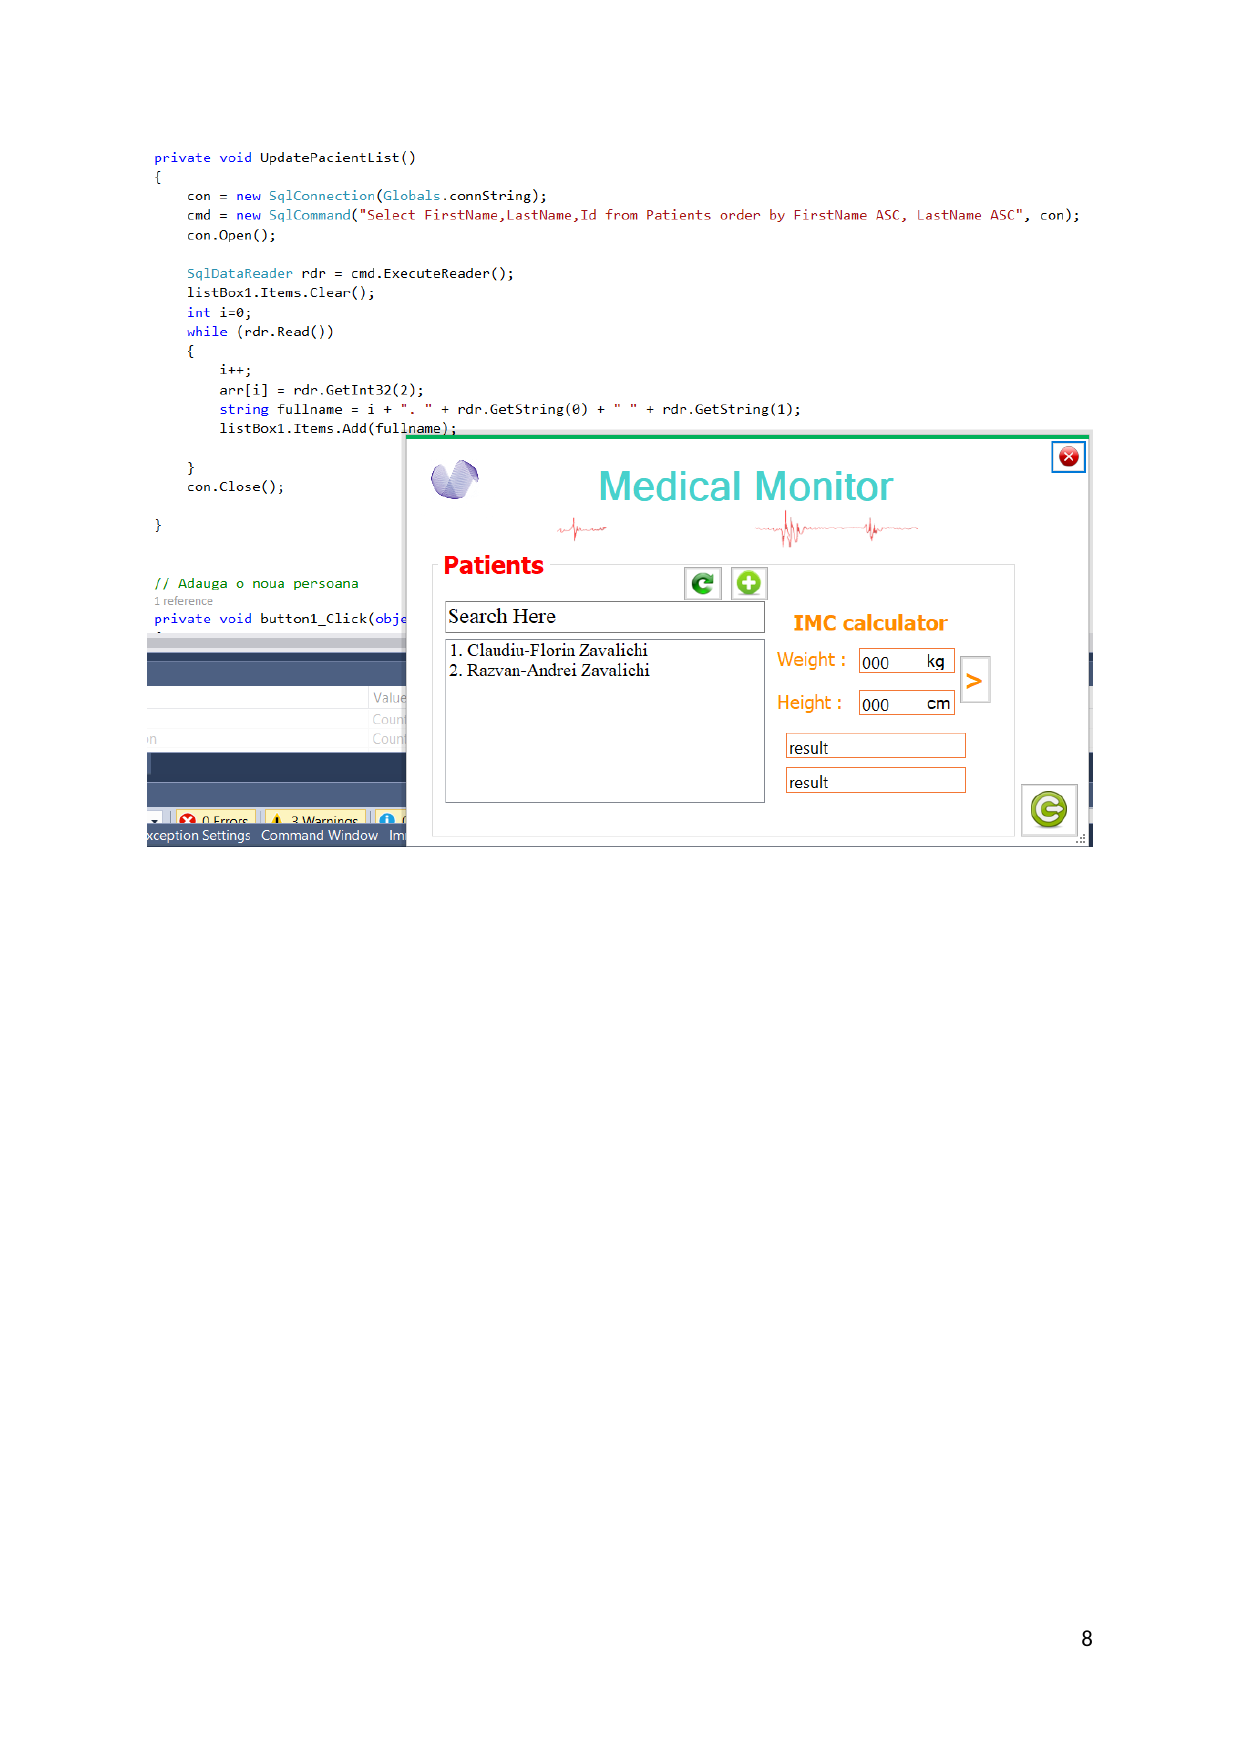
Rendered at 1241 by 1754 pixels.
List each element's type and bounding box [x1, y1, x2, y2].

picture [147, 147, 1093, 847]
